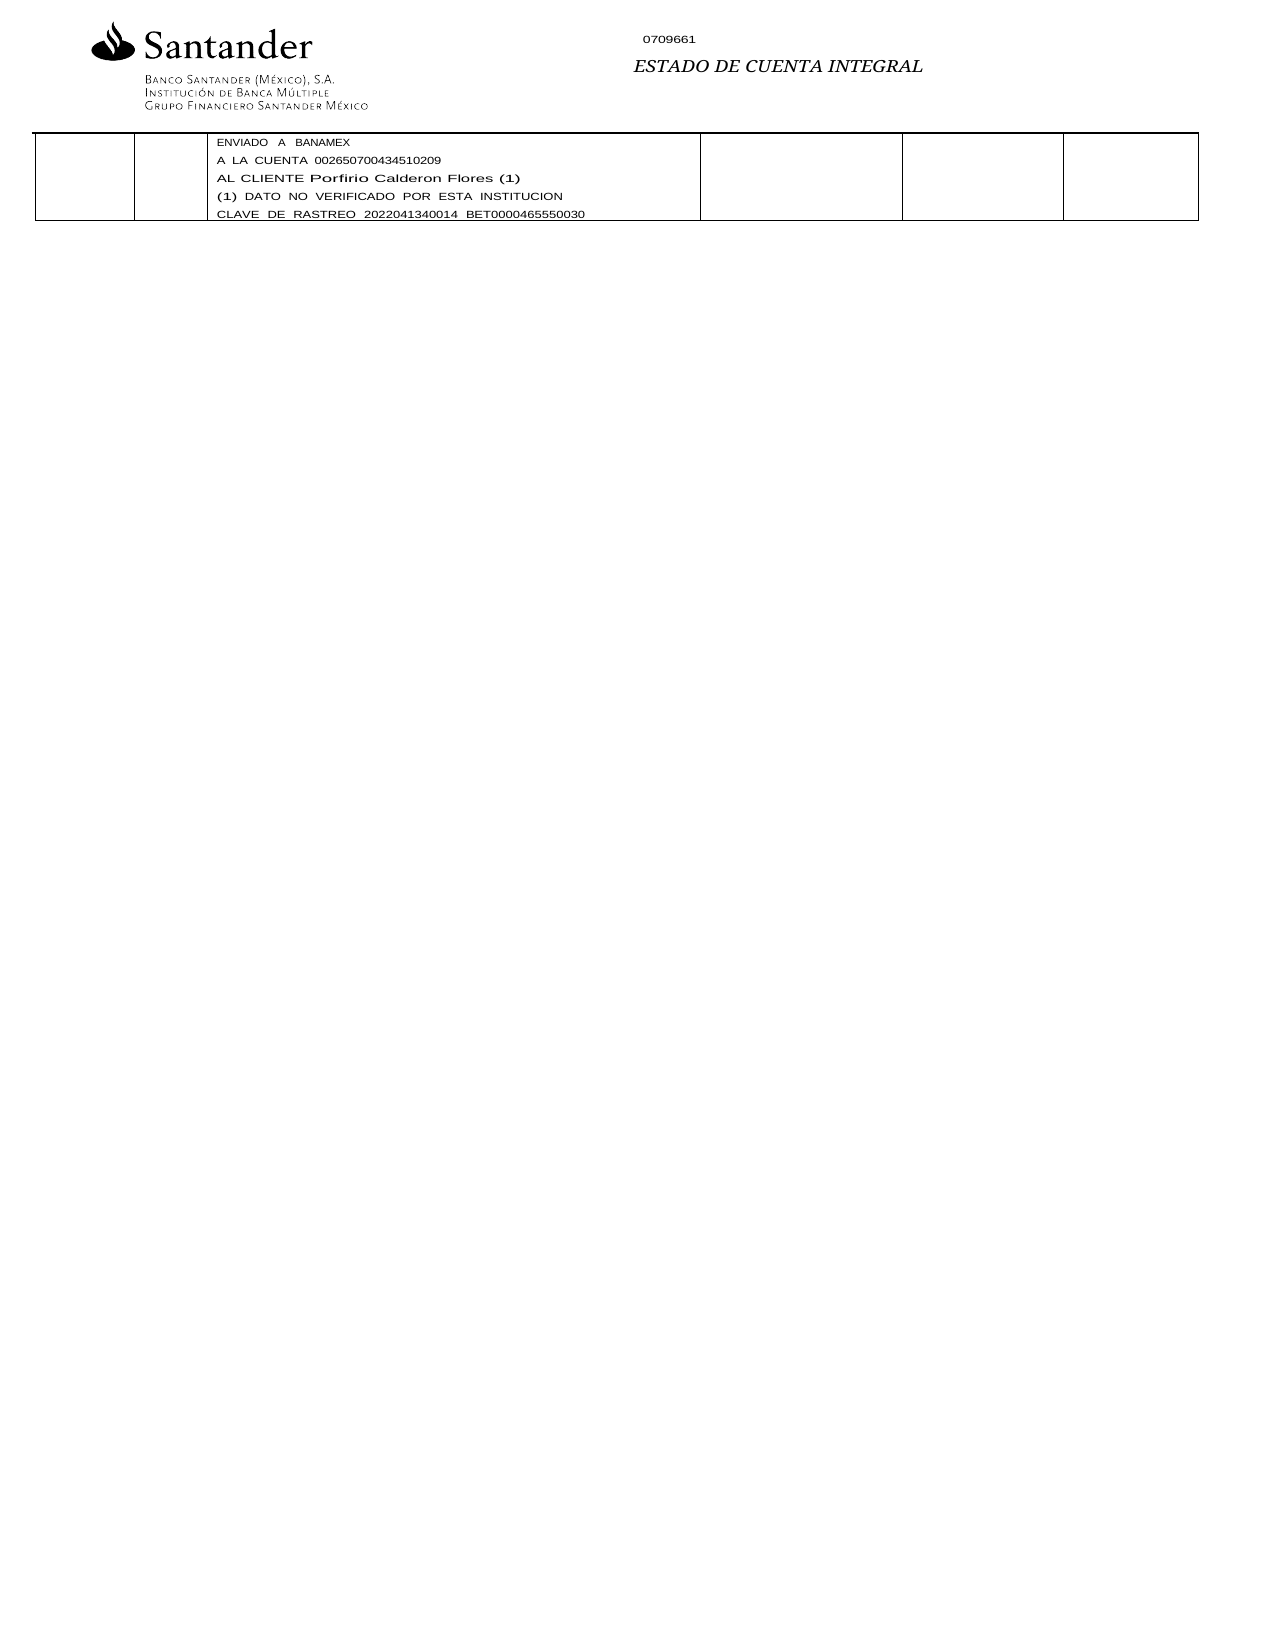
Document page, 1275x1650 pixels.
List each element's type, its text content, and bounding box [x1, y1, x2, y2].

table_cell [903, 134, 1063, 220]
table_cell [1064, 134, 1198, 220]
table_cell ENVIADO A BANAMEX A LA CUENTA 002650700434510209 AL CLIENTE Porfirio Calderon Flores (1) (1) DATO NO VERIFICADO POR ESTA INSTITUCION CLAVE DE RASTREO 2022041340014 BET0000465550030 [208, 134, 700, 220]
picture [91, 21, 368, 110]
table_cell [36, 134, 134, 220]
table_cell [135, 134, 207, 220]
table_cell [701, 134, 902, 220]
